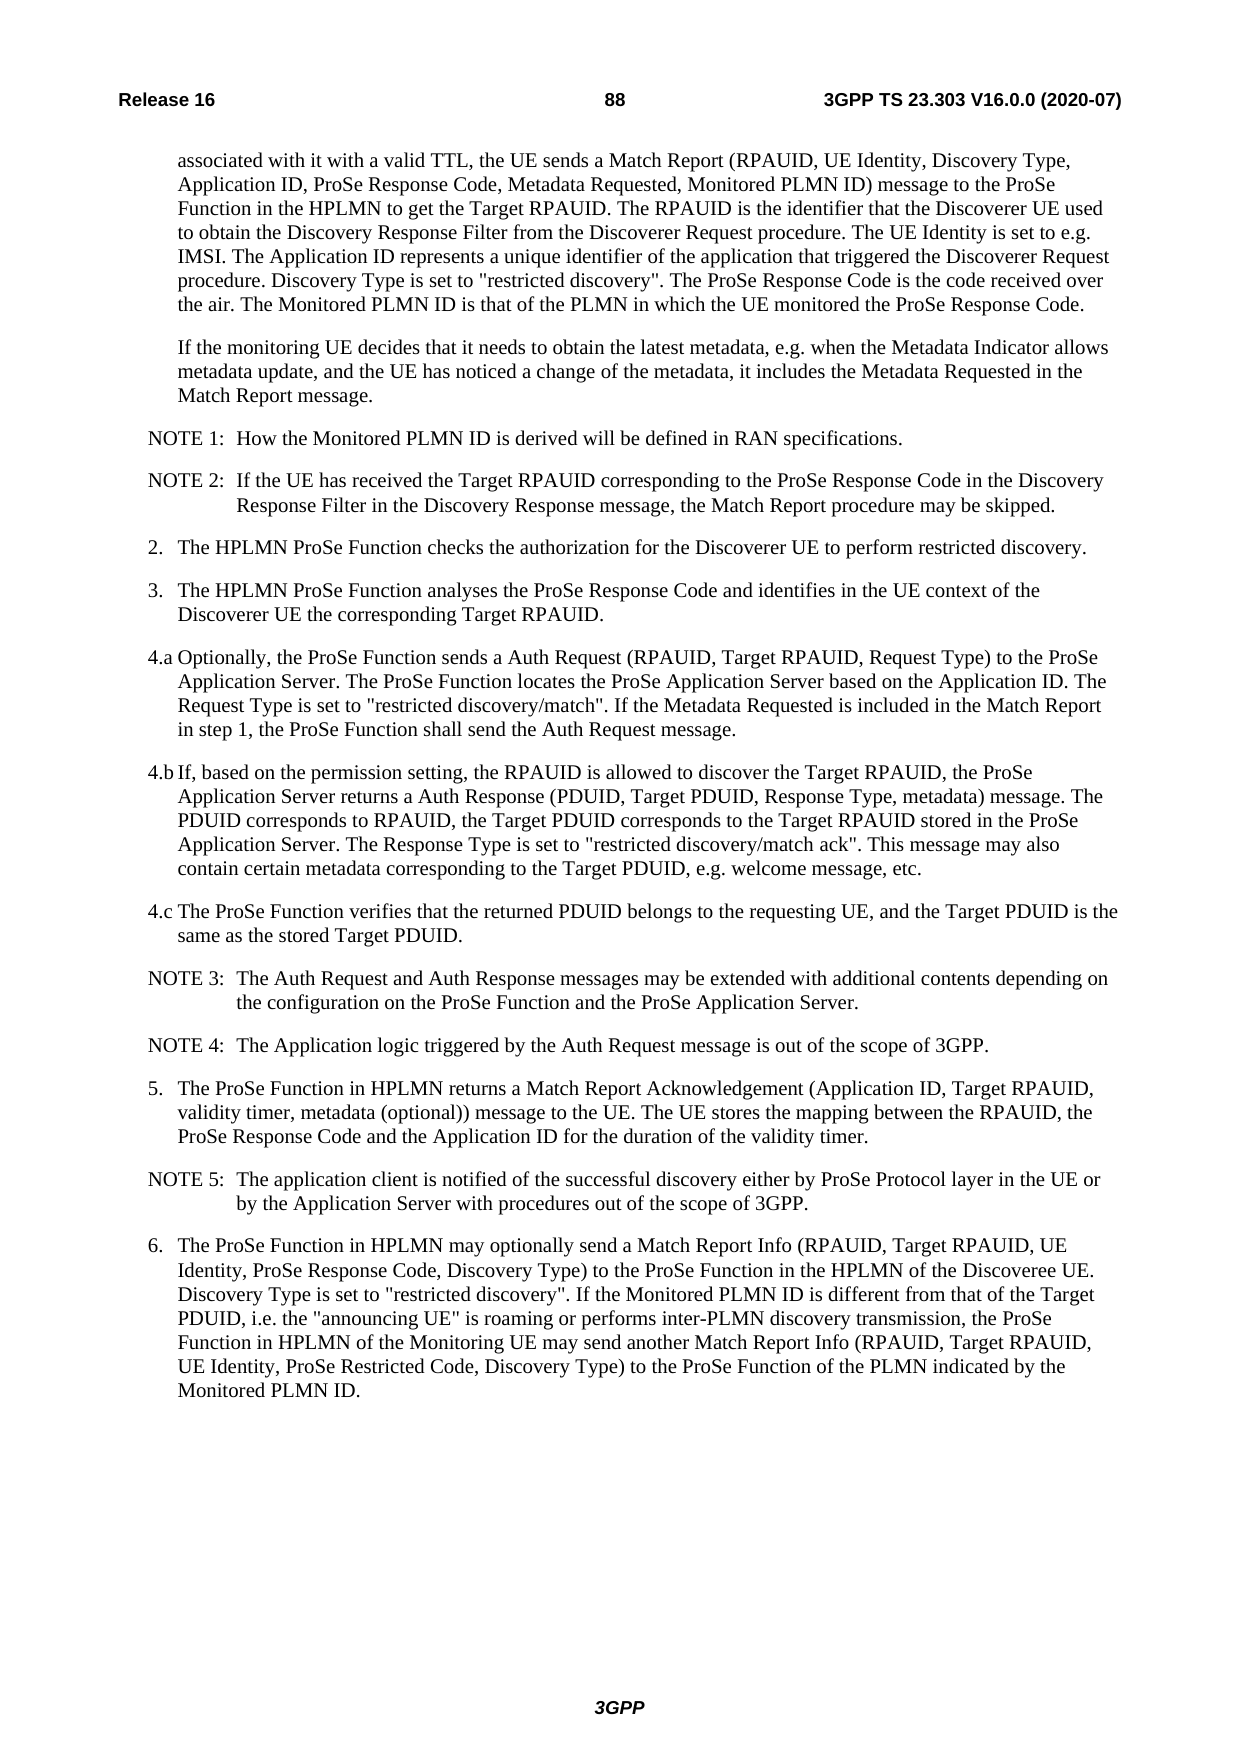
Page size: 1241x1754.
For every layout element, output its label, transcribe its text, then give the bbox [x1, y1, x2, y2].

text 4.c The ProSe Function verifies that the returned PDUID belongs to the requesting UE, and the Target PDUID is the same as the stored Target PDUID. [148, 899, 1122, 947]
text 5. The ProSe Function in HPLMN returns a Match Report Acknowledgement (Application ID, Target RPAUID, validity timer, metadata (optional)) message to the UE. The UE stores the mapping between the RPAUID, the ProSe Response Code and the Application ID for the duration of the validity timer. [148, 1076, 1122, 1148]
text NOTE 3: The Auth Request and Auth Response messages may be extended with additional contents depending on the configuration on the ProSe Function and the ProSe Application Server. [148, 966, 1122, 1014]
text NOTE 1: How the Monitored PLMN ID is derived will be defined in RAN specifications. [148, 426, 1122, 450]
text 4.a Optionally, the ProSe Function sends a Auth Request (RPAUID, Target RPAUID, Request Type) to the ProSe Application Server. The ProSe Function locates the ProSe Application Server based on the Application ID. The Request Type is set to "restricted discovery/match". If the Metadata Requested is included in the Match Report in step 1, the ProSe Function shall send the Auth Request message. [148, 645, 1122, 741]
text NOTE 4: The Application logic triggered by the Auth Request message is out of the scope of 3GPP. [148, 1033, 1122, 1057]
text NOTE 2: If the UE has received the Target RPAUID corresponding to the ProSe Response Code in the Discovery Response Filter in the Discovery Response message, the Match Report procedure may be skipped. [148, 468, 1122, 517]
text 3. The HPLMN ProSe Function analyses the ProSe Response Code and identifies in the UE context of the Discoverer UE the corresponding Target RPAUID. [148, 578, 1122, 626]
text NOTE 5: The application client is notified of the successful discovery either by ProSe Protocol layer in the UE or by the Application Server with procedures out of the scope of 3GPP. [148, 1167, 1122, 1215]
text 2. The HPLMN ProSe Function checks the authorization for the Discoverer UE to perform restricted discovery. [148, 535, 1122, 559]
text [148, 147, 1122, 316]
text 4.b If, based on the permission setting, the RPAUID is allowed to discover the Target RPAUID, the ProSe Application Server returns a Auth Response (PDUID, Target PDUID, Response Type, metadata) message. The PDUID corresponds to RPAUID, the Target PDUID corresponds to the Target RPAUID stored in the ProSe Application Server. The Response Type is set to "restricted discovery/match ack". This message may also contain certain metadata corresponding to the Target PDUID, e.g. welcome message, etc. [148, 760, 1122, 880]
text 6. The ProSe Function in HPLMN may optionally send a Match Report Info (RPAUID, Target RPAUID, UE Identity, ProSe Response Code, Discovery Type) to the ProSe Function in the HPLMN of the Discoveree UE. Discovery Type is set to "restricted discovery". If the Monitored PLMN ID is different from that of the Target PDUID, i.e. the "announcing UE" is roaming or performs inter-PLMN discovery transmission, the ProSe Function in HPLMN of the Monitoring UE may send another Match Report Info (RPAUID, Target RPAUID, UE Identity, ProSe Restricted Code, Discovery Type) to the ProSe Function of the PLMN indicated by the Monitored PLMN ID. [148, 1233, 1122, 1402]
text If the monitoring UE decides that it needs to obtain the latest metadata, e.g. when the Metadata Indicator allows metadata update, and the UE has noticed a change of the metadata, it includes the Metadata Requested in the Match Report message. [148, 335, 1122, 407]
